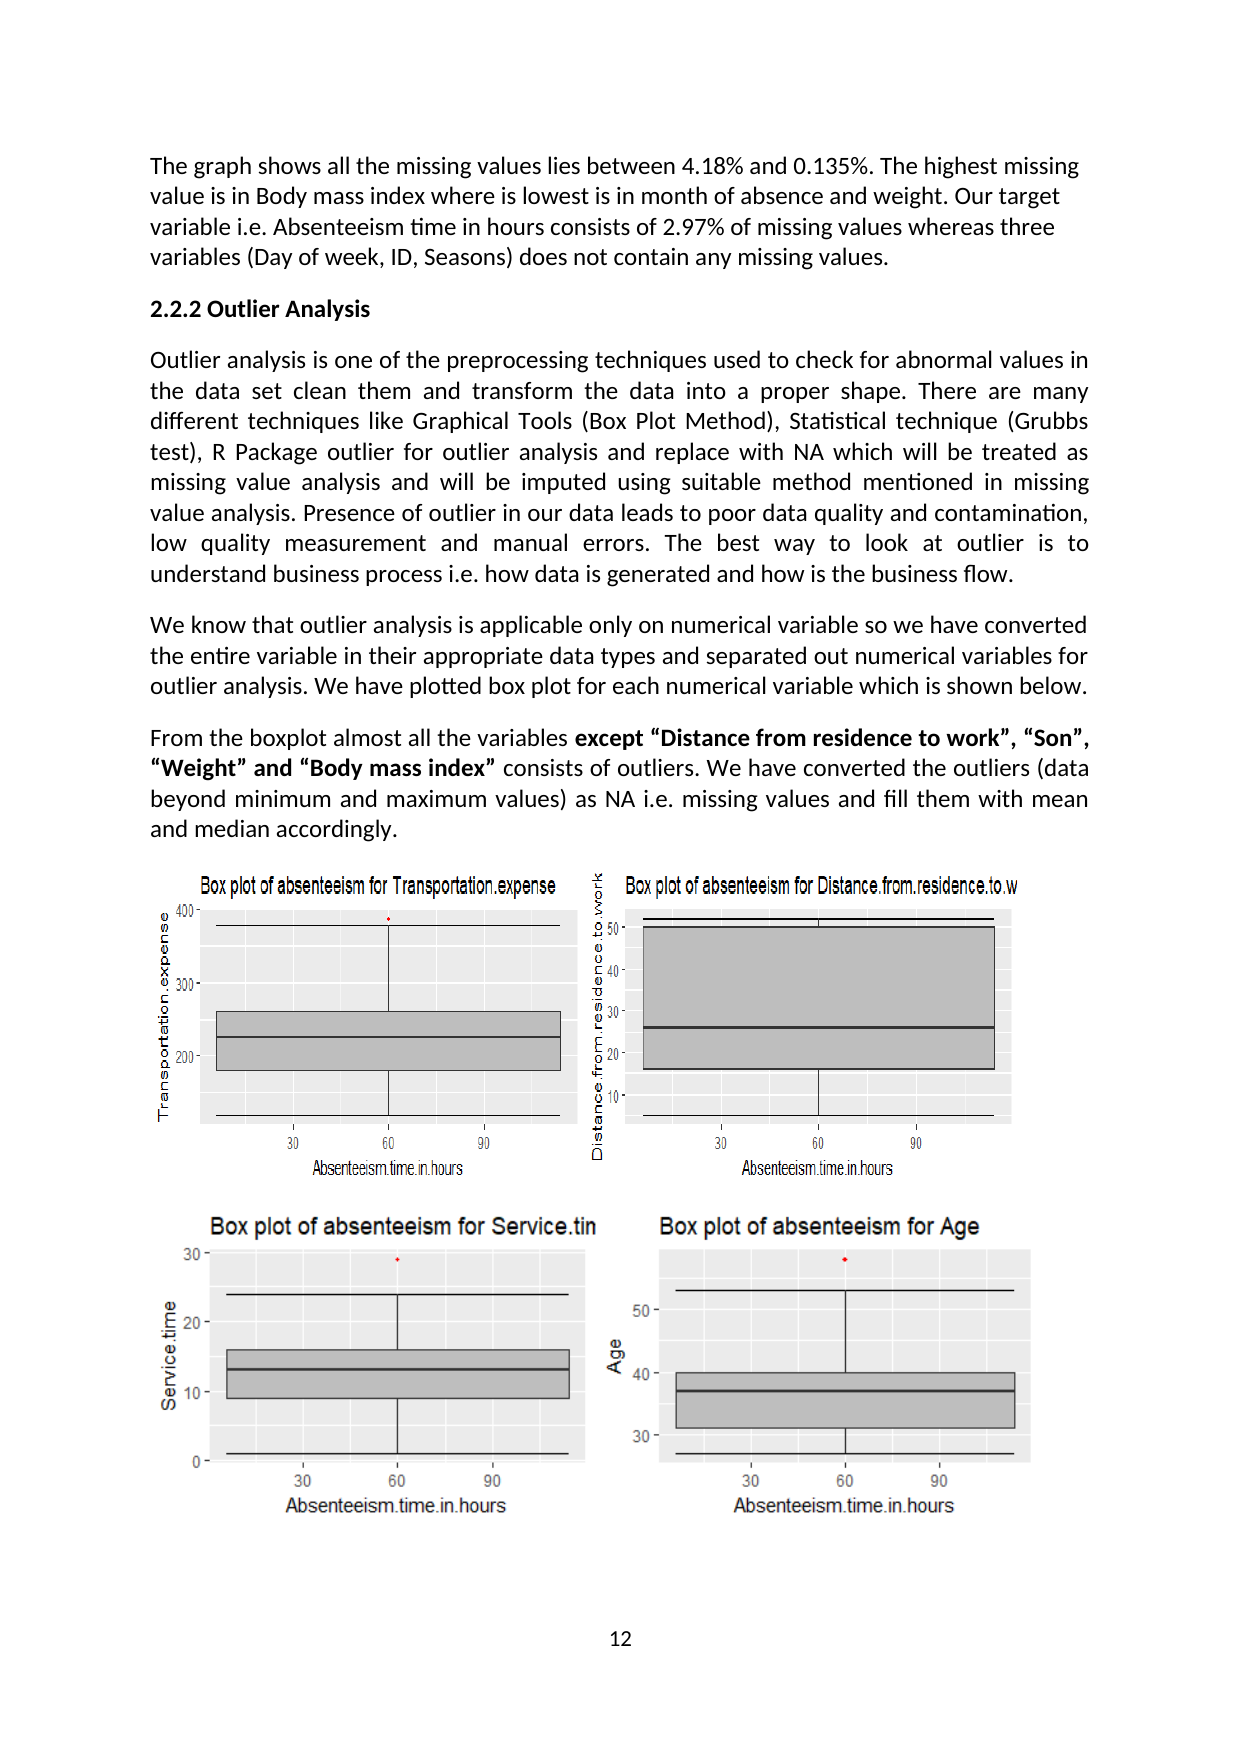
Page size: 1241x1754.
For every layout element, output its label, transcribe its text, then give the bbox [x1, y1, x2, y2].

text The graph shows all the missing values lies between 4.18% and 0.135%. The highest missing value is in Body mass index where is lowest is in month of absence and weight. Our target variable i.e. Absenteeism time in hours consists of 2.97% of missing values whereas three variables (Day of week, ID, Seasons) does not contain any missing values. [150, 150, 1090, 272]
picture [150, 864, 1018, 1185]
text From the boxplot almost all the variables except “Distance from residence to work”, “Son”, “Weight” and “Body mass index” consists of outliers. We have converted the outliers (data beyond minimum and maximum values) as NA i.e. missing values and fill them with mean and median accordingly. [150, 722, 1090, 844]
text We know that outlier analysis is applicable only on numerical variable so we have converted the entire variable in their appropriate data types and separated out numerical variables for outlier analysis. We have plotted box plot for each numerical variable which is shown below. [150, 609, 1090, 701]
text 2.2.2 Outlier Analysis [150, 293, 1090, 323]
picture [150, 1205, 1041, 1522]
text Outlier analysis is one of the preprocessing techniques used to check for abnormal values in the data set clean them and transform the data into a proper shape. There are many different techniques like Graphical Tools (Box Plot Method), Statistical technique (Grubbs test), R Package outlier for outlier analysis and replace with NA which will be treated as missing value analysis and will be imputed using suitable method mentioned in missing value analysis. Presence of outlier in our data leads to poor data quality and contamination, low quality measurement and manual errors. The best way to look at outlier is to understand business process i.e. how data is generated and how is the business flow. [150, 344, 1090, 588]
